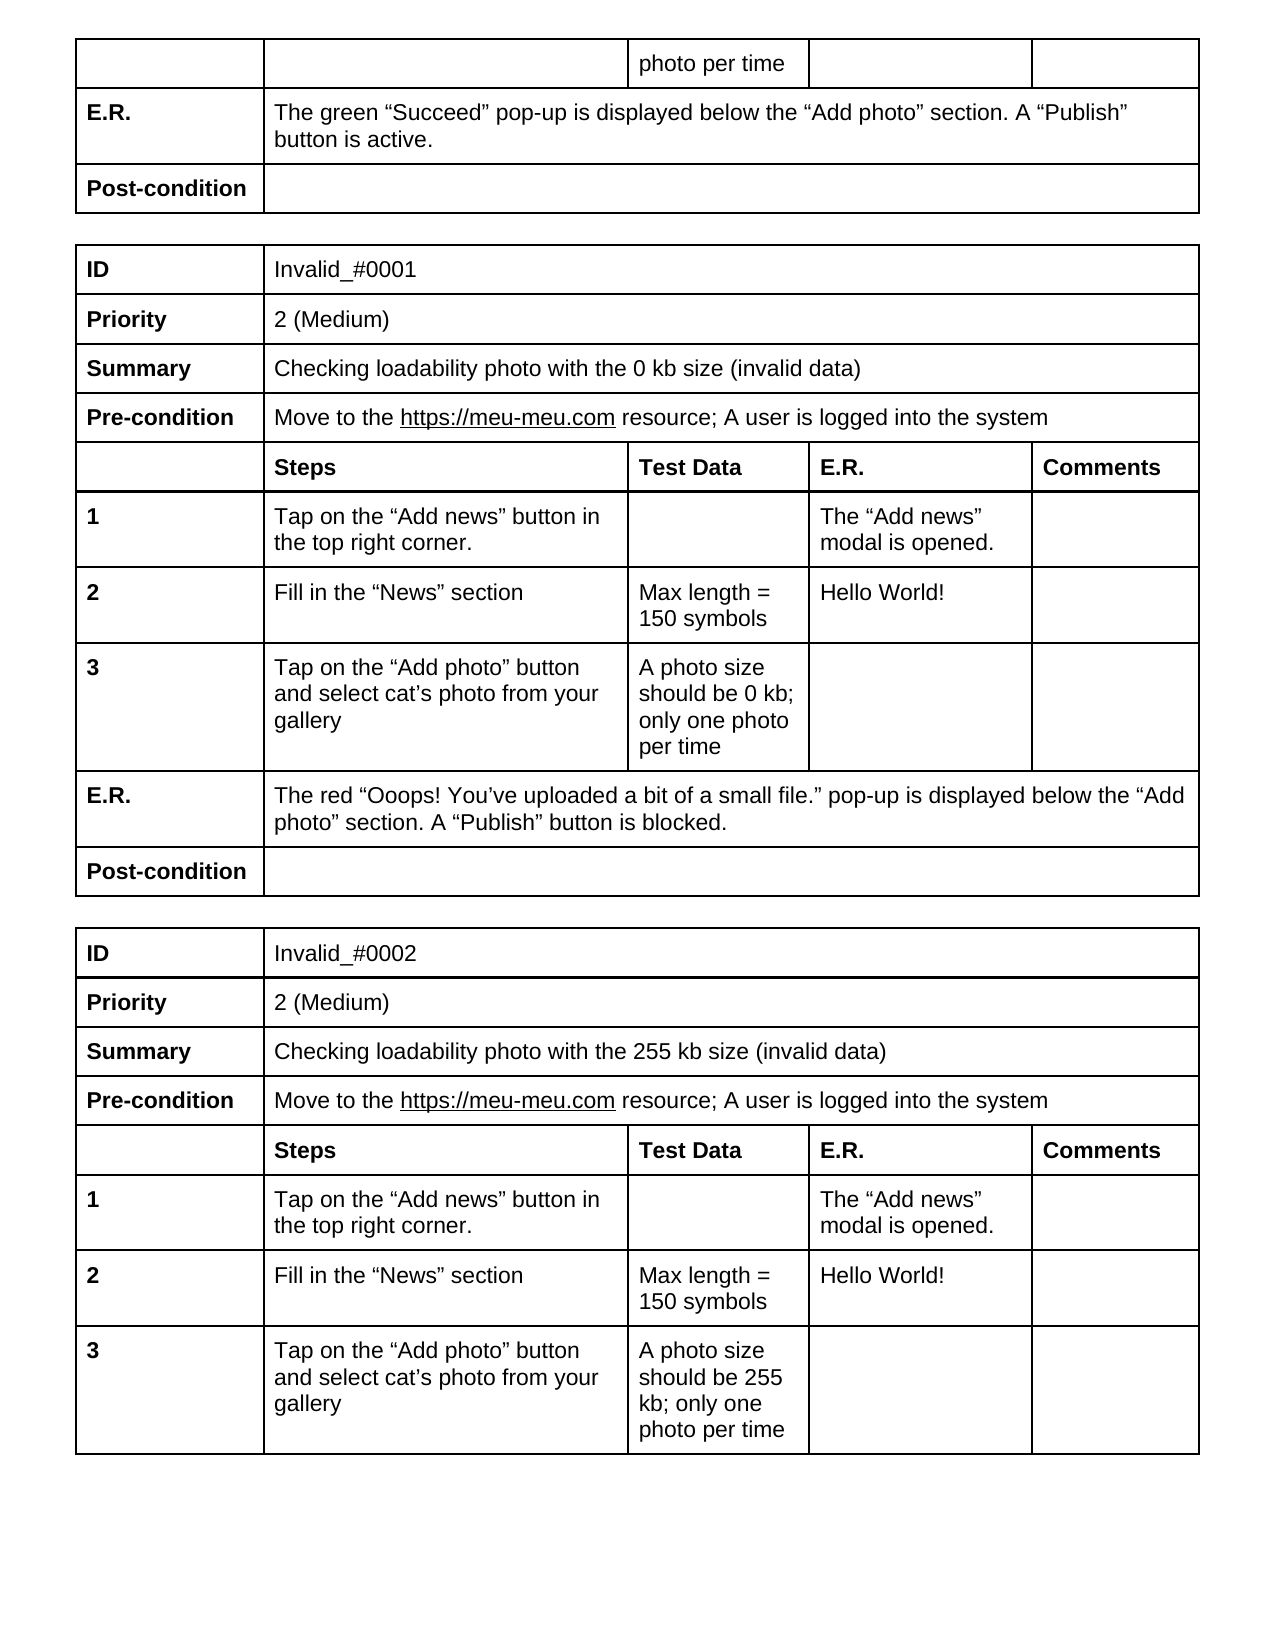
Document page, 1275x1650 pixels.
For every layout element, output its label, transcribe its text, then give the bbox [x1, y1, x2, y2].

table_cell Post-condition [77, 165, 263, 212]
table_cell 2 (Medium) [265, 979, 1198, 1026]
table_cell Pre-condition [77, 394, 263, 441]
table_cell [629, 1176, 808, 1249]
table_cell The green “Succeed” pop-up is displayed below the “Add photo” section. A “Publish” button is active. [265, 89, 1198, 162]
table_cell Steps [265, 443, 627, 490]
table_cell [629, 493, 808, 566]
table_cell [1033, 644, 1198, 770]
table_cell Comments [1033, 443, 1198, 490]
table_cell A photo size should be 0 kb; only one photo per time [629, 644, 808, 770]
table_cell Summary [77, 345, 263, 392]
table_cell Max length = 150 symbols [629, 568, 808, 642]
table_cell The “Add news” modal is opened. [810, 493, 1031, 566]
table_cell Hello World! [810, 1251, 1031, 1325]
table_cell 2 [77, 1251, 263, 1325]
table_cell [265, 165, 1198, 212]
table_cell Summary [77, 1028, 263, 1075]
table_cell Move to the https://meu-meu.com resource; A user is logged into the system [265, 1077, 1198, 1124]
table_cell Checking loadability photo with the 0 kb size (invalid data) [265, 345, 1198, 392]
table_cell 3 [77, 1327, 263, 1453]
table_header ID [77, 246, 263, 293]
table_cell 3 [77, 644, 263, 770]
table_header ID [77, 929, 263, 976]
table_cell Priority [77, 979, 263, 1026]
table_cell A photo size should be 255 kb; only one photo per time [629, 1327, 808, 1453]
table_cell [810, 1327, 1031, 1453]
table_cell E.R. [810, 1126, 1031, 1173]
table_cell Comments [1033, 1126, 1198, 1173]
table_cell Hello World! [810, 568, 1031, 642]
table_header Invalid_#0001 [265, 246, 1198, 293]
table_cell Max length = 150 symbols [629, 1251, 808, 1325]
table_cell Tap on the “Add news” button in the top right corner. [265, 1176, 627, 1249]
table_cell E.R. [810, 443, 1031, 490]
table_header Invalid_#0002 [265, 929, 1198, 976]
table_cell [629, 40, 808, 87]
table_cell Test Data [629, 1126, 808, 1173]
table_cell [265, 848, 1198, 895]
table_cell [1033, 40, 1198, 87]
table_cell The red “Ooops! You’ve uploaded a bit of a small file.” pop-up is displayed below the “Add photo” section. A “Publish” button is blocked. [265, 772, 1198, 846]
table_cell [1033, 1176, 1198, 1249]
table_cell Post-condition [77, 848, 263, 895]
table_cell The “Add news” modal is opened. [810, 1176, 1031, 1249]
table_cell 1 [77, 493, 263, 566]
table_cell [1033, 493, 1198, 566]
table_cell Tap on the “Add photo” button and select cat’s photo from your gallery [265, 1327, 627, 1453]
table_cell E.R. [77, 89, 263, 162]
table_cell Tap on the “Add photo” button and select cat’s photo from your gallery [265, 644, 627, 770]
table_cell Fill in the “News” section [265, 1251, 627, 1325]
table_cell Move to the https://meu-meu.com resource; A user is logged into the system [265, 394, 1198, 441]
table_cell Checking loadability photo with the 255 kb size (invalid data) [265, 1028, 1198, 1075]
table_cell 1 [77, 1176, 263, 1249]
table_cell [77, 443, 263, 490]
table_cell [810, 644, 1031, 770]
table_cell 2 (Medium) [265, 295, 1198, 342]
table_cell Steps [265, 1126, 627, 1173]
table_cell [1033, 568, 1198, 642]
table_cell [810, 40, 1031, 87]
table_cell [265, 40, 627, 87]
table_cell [1033, 1327, 1198, 1453]
table_cell 3 [77, 40, 263, 87]
table_cell E.R. [77, 772, 263, 846]
table_cell Priority [77, 295, 263, 342]
table_cell Tap on the “Add news” button in the top right corner. [265, 493, 627, 566]
table_cell 2 [77, 568, 263, 642]
table_cell Pre-condition [77, 1077, 263, 1124]
table_cell Test Data [629, 443, 808, 490]
table_cell Fill in the “News” section [265, 568, 627, 642]
table_cell [77, 1126, 263, 1173]
table_cell [1033, 1251, 1198, 1325]
